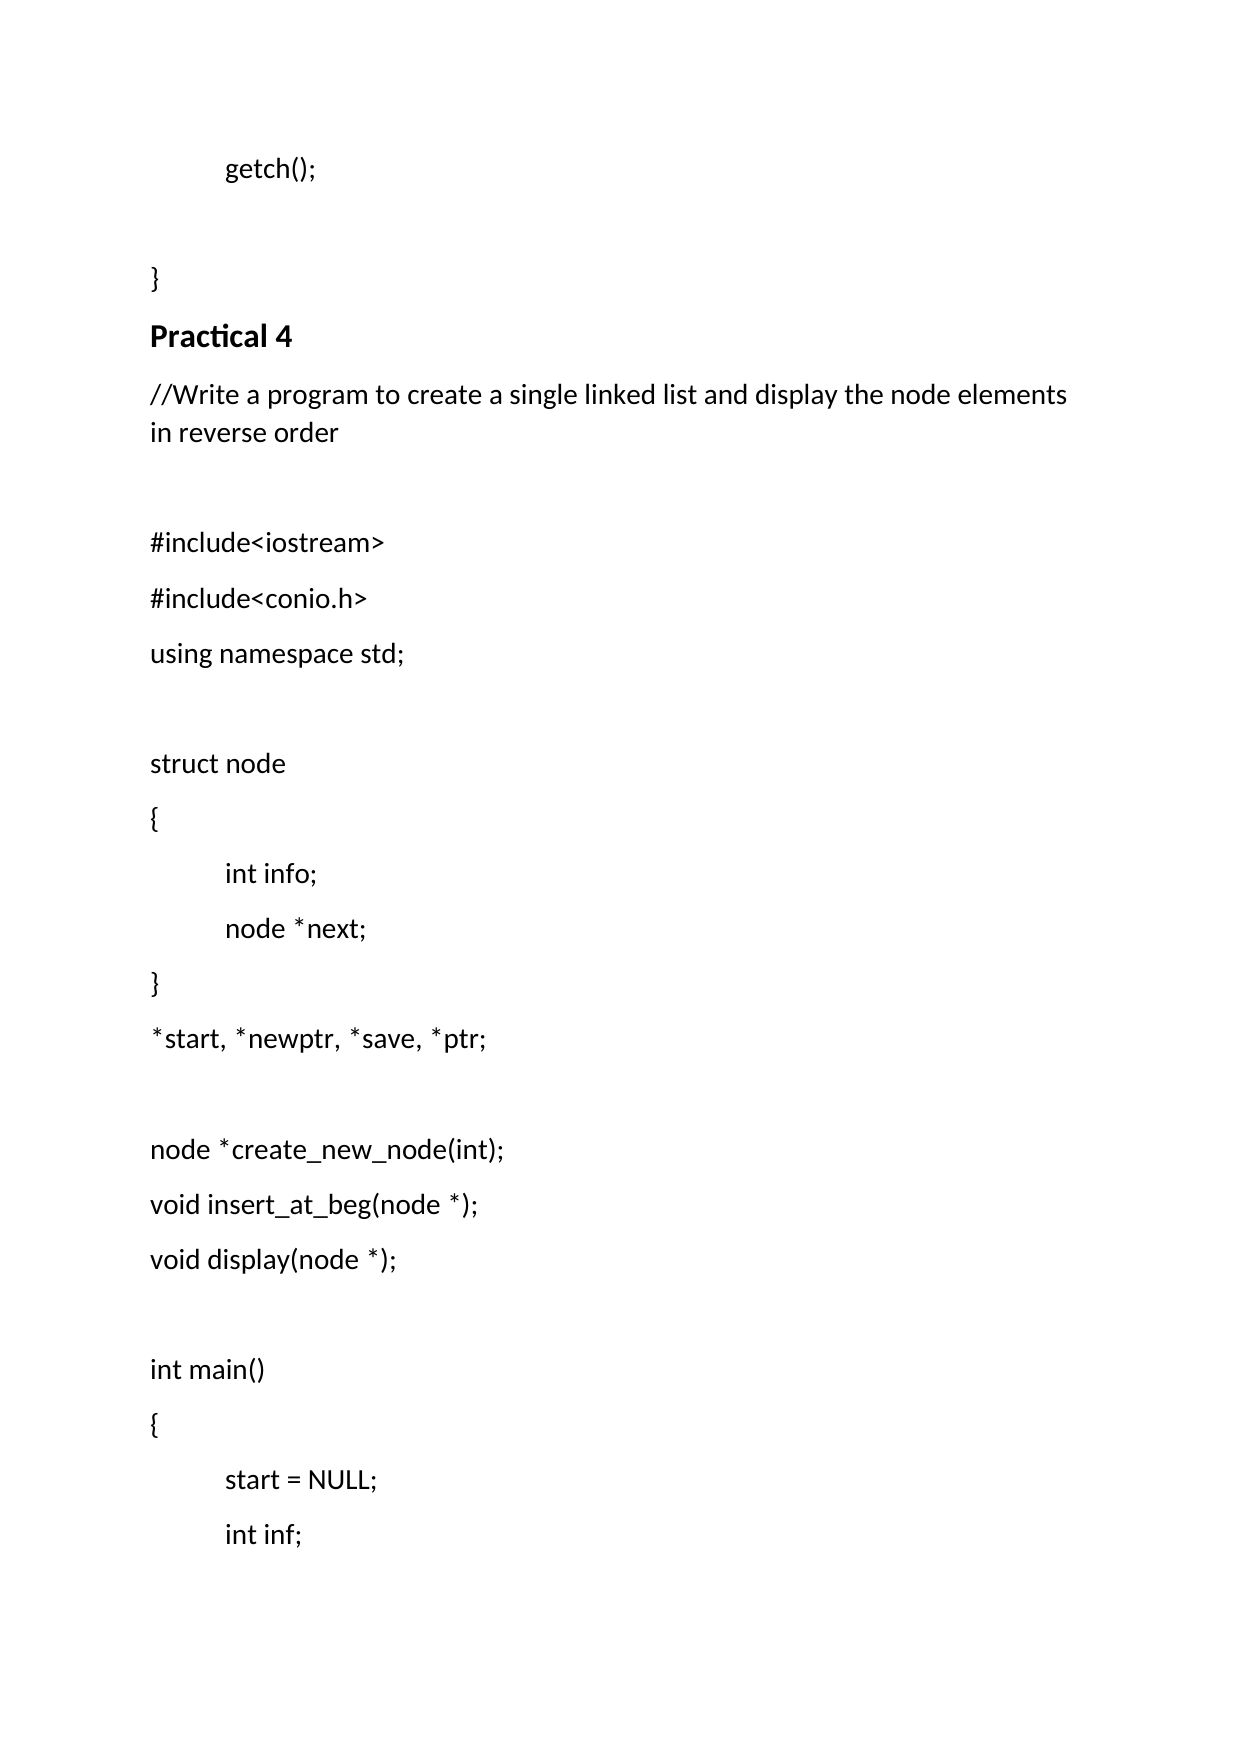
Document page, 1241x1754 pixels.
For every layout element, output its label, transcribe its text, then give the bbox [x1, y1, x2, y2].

text int inf; [150, 1516, 1090, 1552]
text using namespace std; [150, 635, 1090, 670]
text void insert_at_beg(node *); [150, 1186, 1090, 1221]
text Practical 4 [150, 315, 1090, 356]
text } [150, 965, 1090, 1001]
text } [150, 260, 1090, 296]
text getch(); [150, 150, 1090, 186]
text { [150, 800, 1090, 836]
text { [150, 1406, 1090, 1442]
text #include<iostream> [150, 524, 1090, 560]
text struct node [150, 745, 1090, 781]
text start = NULL; [150, 1461, 1090, 1497]
text int info; [150, 855, 1090, 891]
text node *next; [150, 910, 1090, 946]
text int main() [150, 1351, 1090, 1387]
text //Write a program to create a single linked list and display the node elements in reverse order [150, 376, 1090, 450]
text node *create_new_node(int); [150, 1131, 1090, 1166]
text *start, *newptr, *save, *ptr; [150, 1021, 1090, 1056]
text void display(node *); [150, 1241, 1090, 1277]
text #include<conio.h> [150, 580, 1090, 615]
